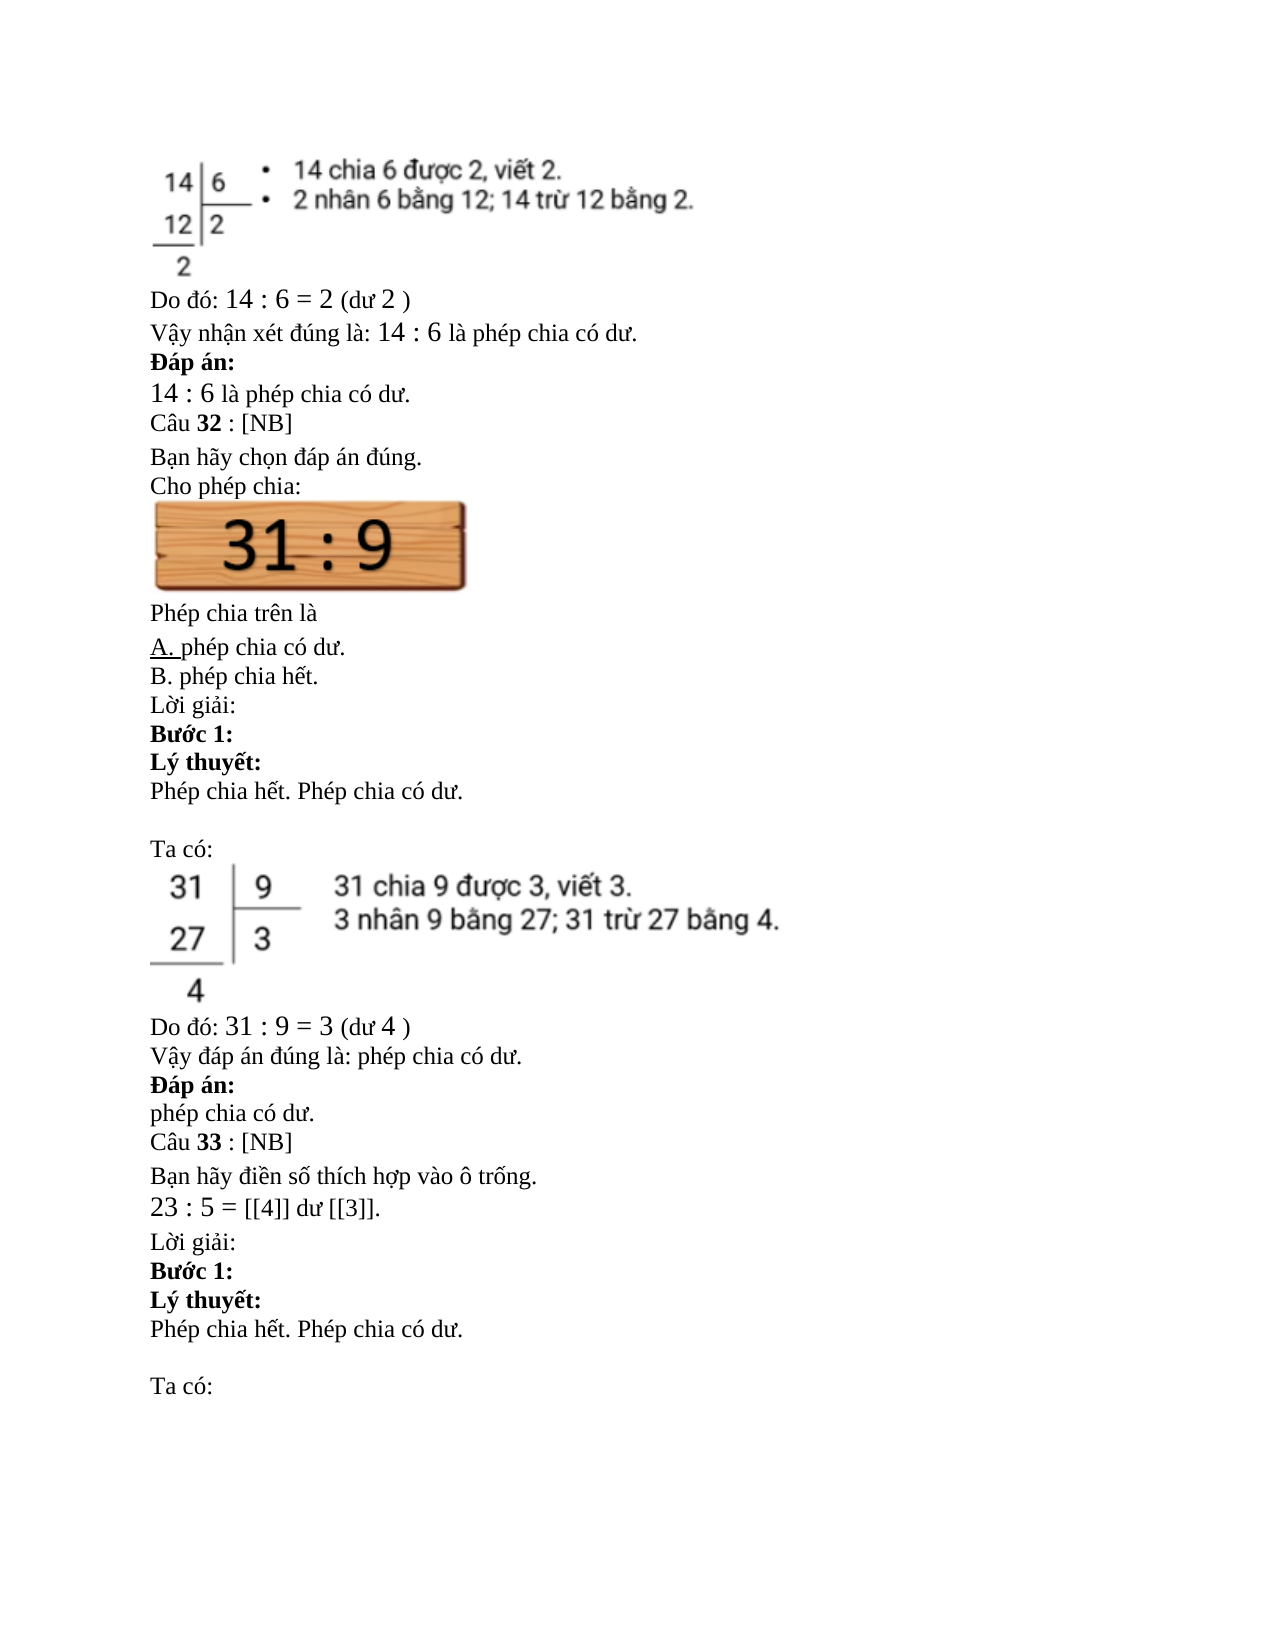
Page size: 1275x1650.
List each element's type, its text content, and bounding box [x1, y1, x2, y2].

text Lời giải: [150, 1227, 1125, 1256]
picture [150, 862, 798, 1009]
text B. phép chia hết. [150, 661, 1125, 690]
text Bước 1: [150, 1256, 1125, 1285]
text Bạn hãy điền số thích hợp vào ô trống. 23 : 5 = [[4]] dư [[3]]. [150, 1161, 1125, 1222]
picture [150, 499, 468, 599]
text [150, 1285, 1125, 1400]
picture [150, 150, 709, 283]
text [150, 150, 1125, 408]
text Câu 32 : [NB] [150, 408, 1125, 437]
text Lời giải: [150, 690, 1125, 719]
text Câu 33 : [NB] [150, 1127, 1125, 1156]
text Bước 1: [150, 719, 1125, 747]
text Bạn hãy chọn đáp án đúng. Cho phép chia: Phép chia trên là [150, 442, 1125, 627]
text A. phép chia có dư. [150, 632, 1125, 661]
